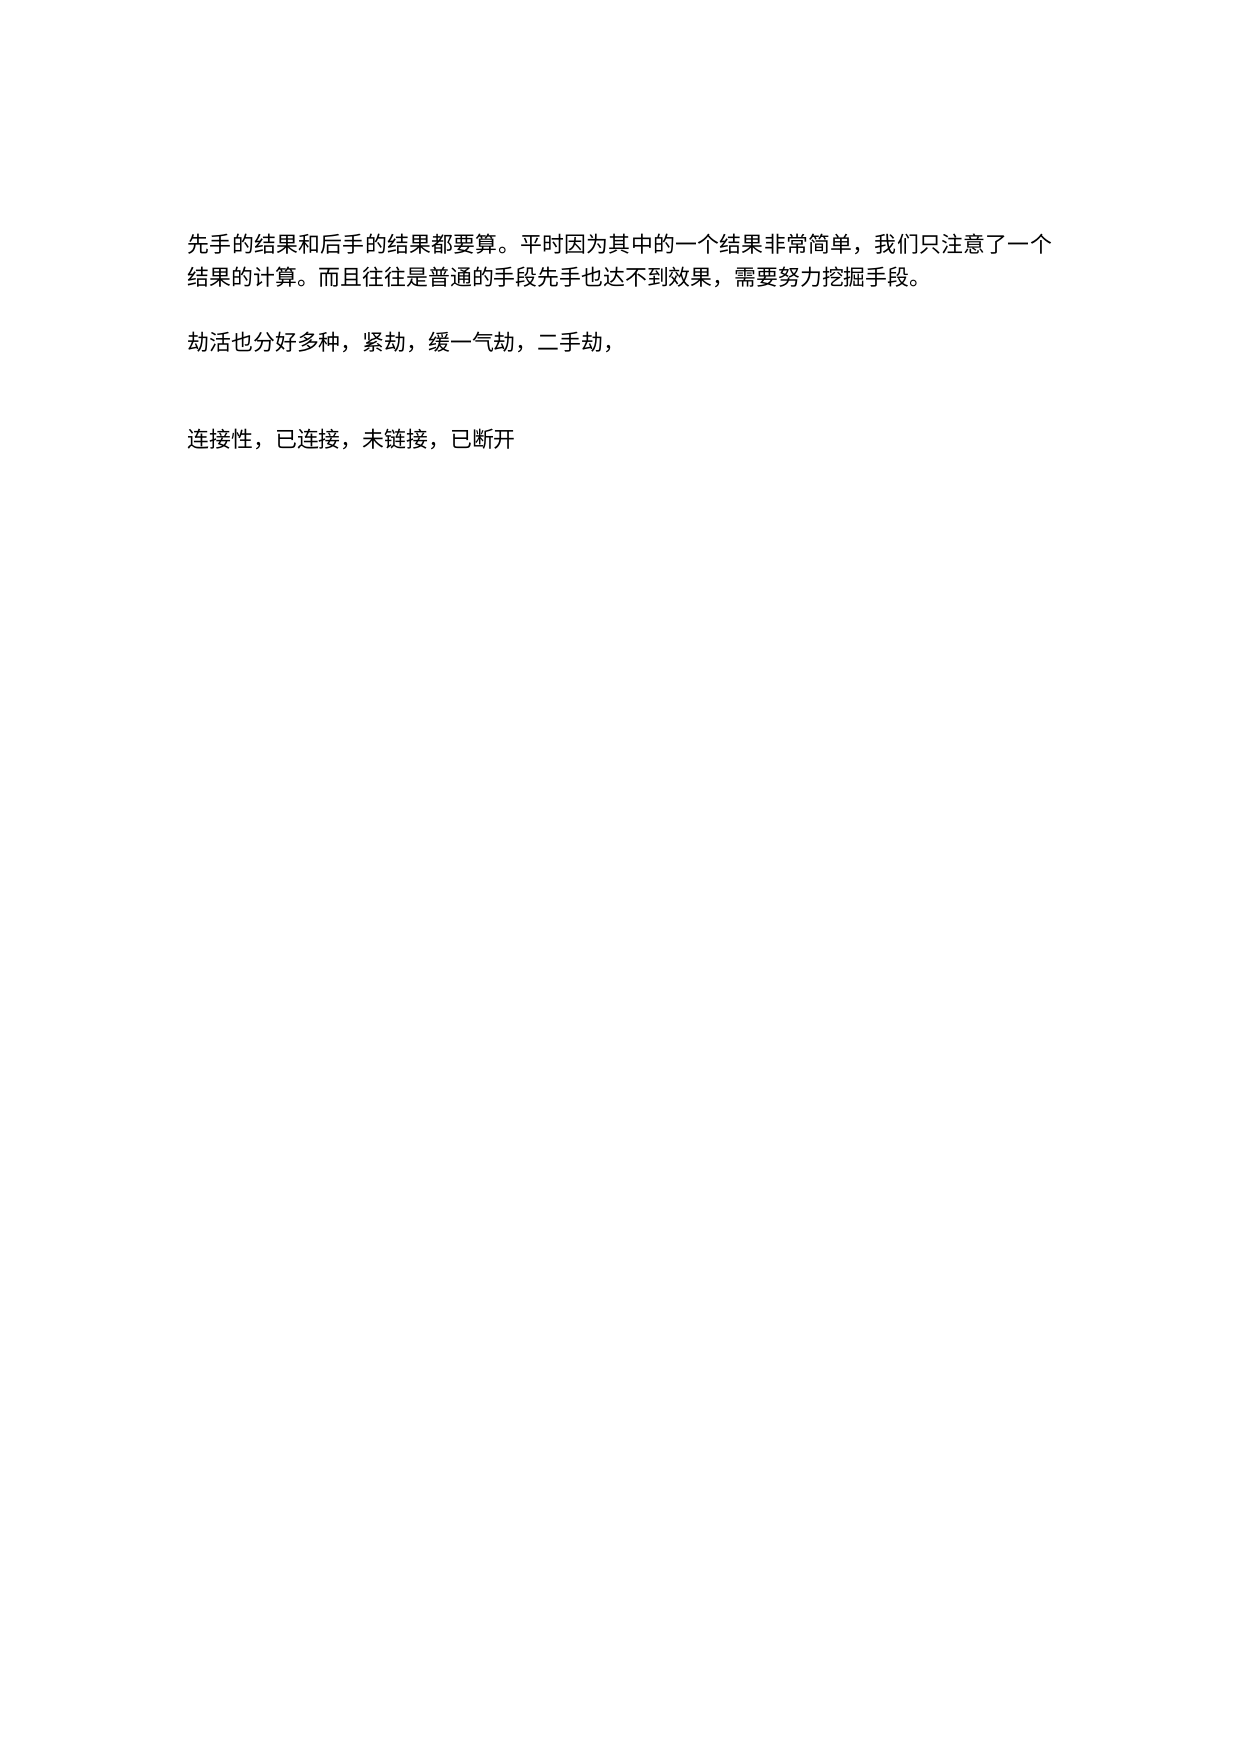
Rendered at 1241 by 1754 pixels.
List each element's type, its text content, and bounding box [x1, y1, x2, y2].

text 劫活也分好多种，紧劫，缓一气劫，二手劫， [187, 324, 1053, 357]
text 连接性，已连接，未链接，已断开 [187, 422, 1053, 454]
text 先手的结果和后手的结果都要算。平时因为其中的一个结果非常简单，我们只注意了一个结果的计算。而且往往是普通的手段先手也达不到效果，需要努力挖掘手段。 [187, 227, 1053, 292]
